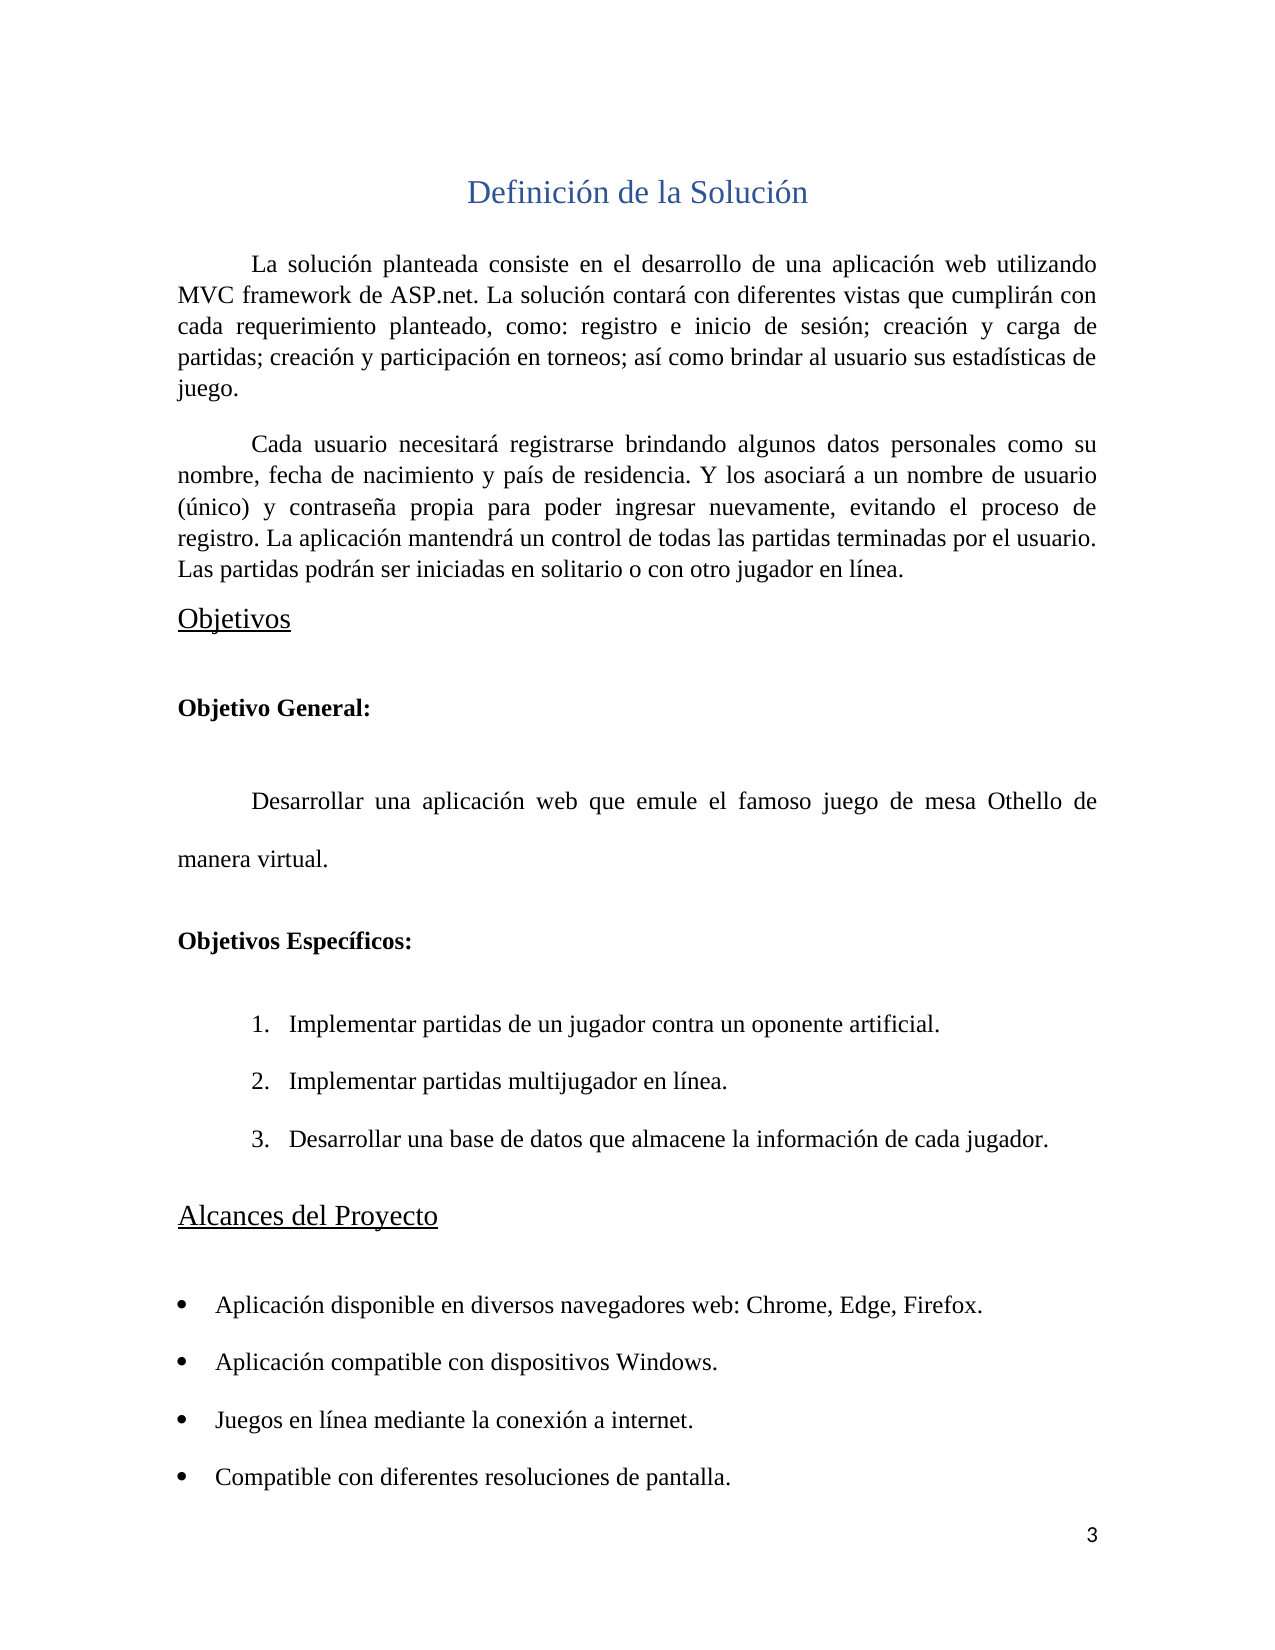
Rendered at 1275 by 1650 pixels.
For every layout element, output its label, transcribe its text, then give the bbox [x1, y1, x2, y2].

text Cada usuario necesitará registrarse brindando algunos datos personales como su nombre, fecha de nacimiento y país de residencia. Y los asociará a un nombre de usuario (único) y contraseña propia para poder ingresar nuevamente, evitando el proceso de registro. La aplicación mantendrá un control de todas las partidas terminadas por el usuario. Las partidas podrán ser iniciadas en solitario o con otro jugador en línea. [177, 429, 1098, 582]
subtitle Alcances del Proyecto [177, 1198, 1098, 1231]
list Implementar partidas de un jugador contra un oponente artificial. [251, 1009, 1098, 1037]
list Desarrollar una base de datos que almacene la información de cada jugador. [251, 1124, 1098, 1152]
text Objetivo General: [177, 693, 1098, 722]
list Aplicación disponible en diversos navegadores web: Chrome, Edge, Firefox. [177, 1290, 1098, 1319]
text La solución planteada consiste en el desarrollo de una aplicación web utilizando MVC framework de ASP.net. La solución contará con diferentes vistas que cumplirán con cada requerimiento planteado, como: registro e inicio de sesión; creación y carga de partidas; creación y participación en torneos; así como brindar al usuario sus estadísticas de juego. [177, 249, 1098, 402]
list Aplicación compatible con dispositivos Windows. [177, 1347, 1098, 1376]
list Compatible con diferentes resoluciones de pantalla. [177, 1462, 1098, 1491]
subtitle Definición de la Solución [177, 173, 1098, 211]
list Juegos en línea mediante la conexión a internet. [177, 1405, 1098, 1434]
text Objetivos Específicos: [177, 926, 1098, 955]
subtitle Objetivos [177, 601, 1098, 635]
text Desarrollar una aplicación web que emule el famoso juego de mesa Othello de manera virtual. [177, 786, 1098, 872]
list Implementar partidas multijugador en línea. [251, 1066, 1098, 1095]
